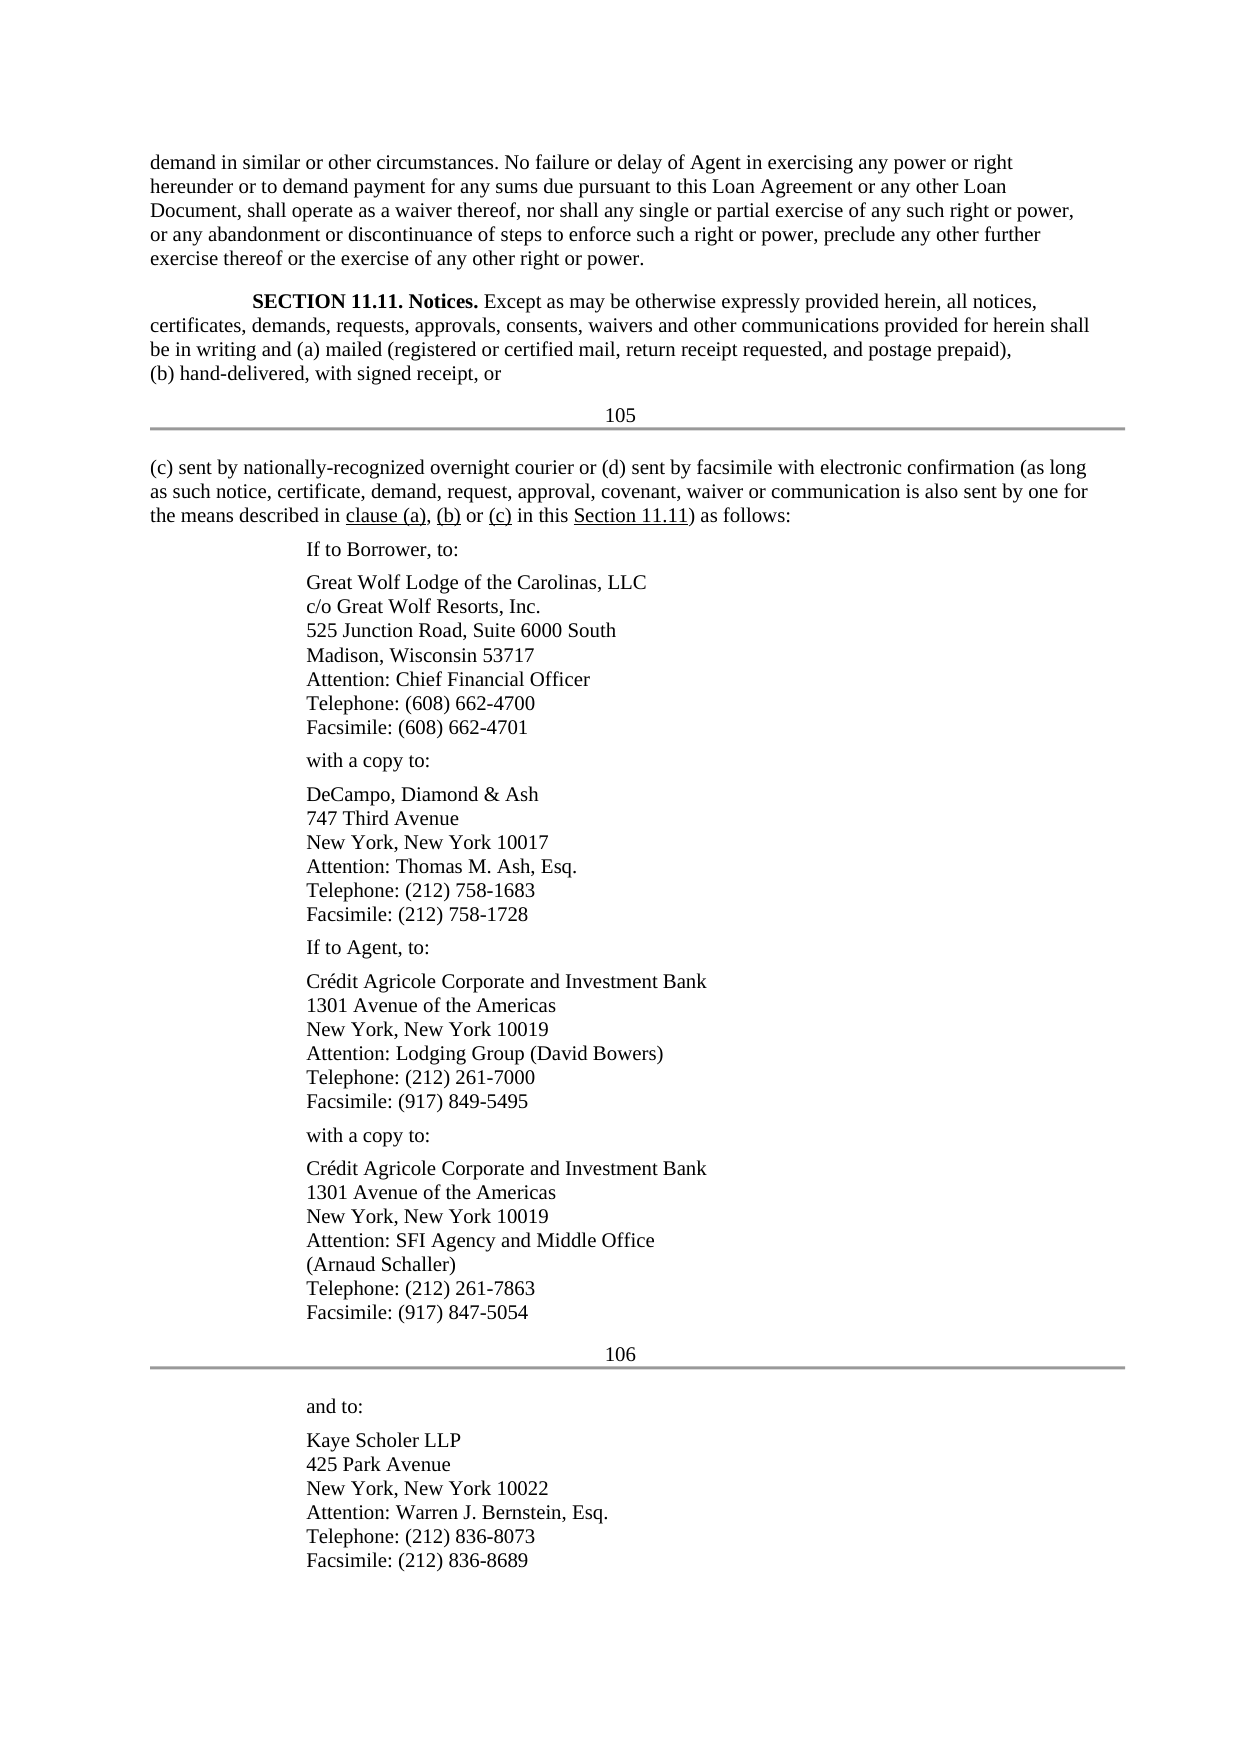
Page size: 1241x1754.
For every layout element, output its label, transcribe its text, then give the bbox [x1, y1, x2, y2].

text Attention: SFI Agency and Middle Office [306, 1228, 1090, 1252]
text Facsimile: (212) 758-1728 [306, 902, 1090, 926]
text and to: [306, 1394, 1090, 1418]
text Crédit Agricole Corporate and Investment Bank [306, 1156, 1090, 1180]
text with a copy to: [306, 1122, 1090, 1147]
text Attention: Thomas M. Ash, Esq. [306, 854, 1090, 878]
text 105 [150, 403, 1090, 427]
text DeCampo, Diamond & Ash [306, 782, 1090, 806]
text New York, New York 10019 [306, 1017, 1090, 1041]
text 747 Third Avenue [306, 806, 1090, 830]
text New York, New York 10017 [306, 830, 1090, 854]
text with a copy to: [306, 748, 1090, 772]
text Telephone: (212) 758-1683 [306, 878, 1090, 902]
text Telephone: (212) 261-7863 [306, 1276, 1090, 1300]
text Attention: Chief Financial Officer [306, 667, 1090, 691]
text Facsimile: (212) 836-8689 [306, 1548, 1090, 1572]
text Telephone: (212) 261-7000 [306, 1065, 1090, 1089]
text 1301 Avenue of the Americas [306, 993, 1090, 1017]
text 425 Park Avenue [306, 1452, 1090, 1476]
text Great Wolf Lodge of the Carolinas, LLC [306, 570, 1090, 594]
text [150, 150, 1090, 270]
text 525 Junction Road, Suite 6000 South [306, 618, 1090, 642]
text 106 [150, 1342, 1090, 1366]
text Madison, Wisconsin 53717 [306, 642, 1090, 667]
text Facsimile: (917) 849-5495 [306, 1089, 1090, 1113]
text c/o Great Wolf Resorts, Inc. [306, 594, 1090, 618]
text SECTION 11.11. Notices. Except as may be otherwise expressly provided herein, all notices, certificates, demands, requests, approvals, consents, waivers and other communications provided for herein shall be in writing and (a) mailed (registered or certified mail, return receipt requested, and postage prepaid), (b) hand-delivered, with signed receipt, or [150, 289, 1090, 385]
text Attention: Warren J. Bernstein, Esq. [306, 1500, 1090, 1524]
text New York, New York 10022 [306, 1476, 1090, 1500]
text 1301 Avenue of the Americas [306, 1180, 1090, 1204]
text Crédit Agricole Corporate and Investment Bank [306, 969, 1090, 993]
text Telephone: (608) 662-4700 [306, 691, 1090, 715]
text Attention: Lodging Group (David Bowers) [306, 1041, 1090, 1065]
text New York, New York 10019 [306, 1204, 1090, 1228]
text (Arnaud Schaller) [306, 1252, 1090, 1276]
text Kaye Scholer LLP [306, 1428, 1090, 1452]
text (c) sent by nationally-recognized overnight courier or (d) sent by facsimile with electronic confirmation (as long as such notice, certificate, demand, request, approval, covenant, waiver or communication is also sent by one for the means described in clause (a), (b) or (c) in this Section 11.11) as follows: [150, 455, 1090, 527]
text Facsimile: (917) 847-5054 [306, 1300, 1090, 1324]
text Telephone: (212) 836-8073 [306, 1524, 1090, 1548]
text Facsimile: (608) 662-4701 [306, 715, 1090, 739]
text If to Borrower, to: [306, 537, 1090, 561]
text If to Agent, to: [306, 935, 1090, 959]
